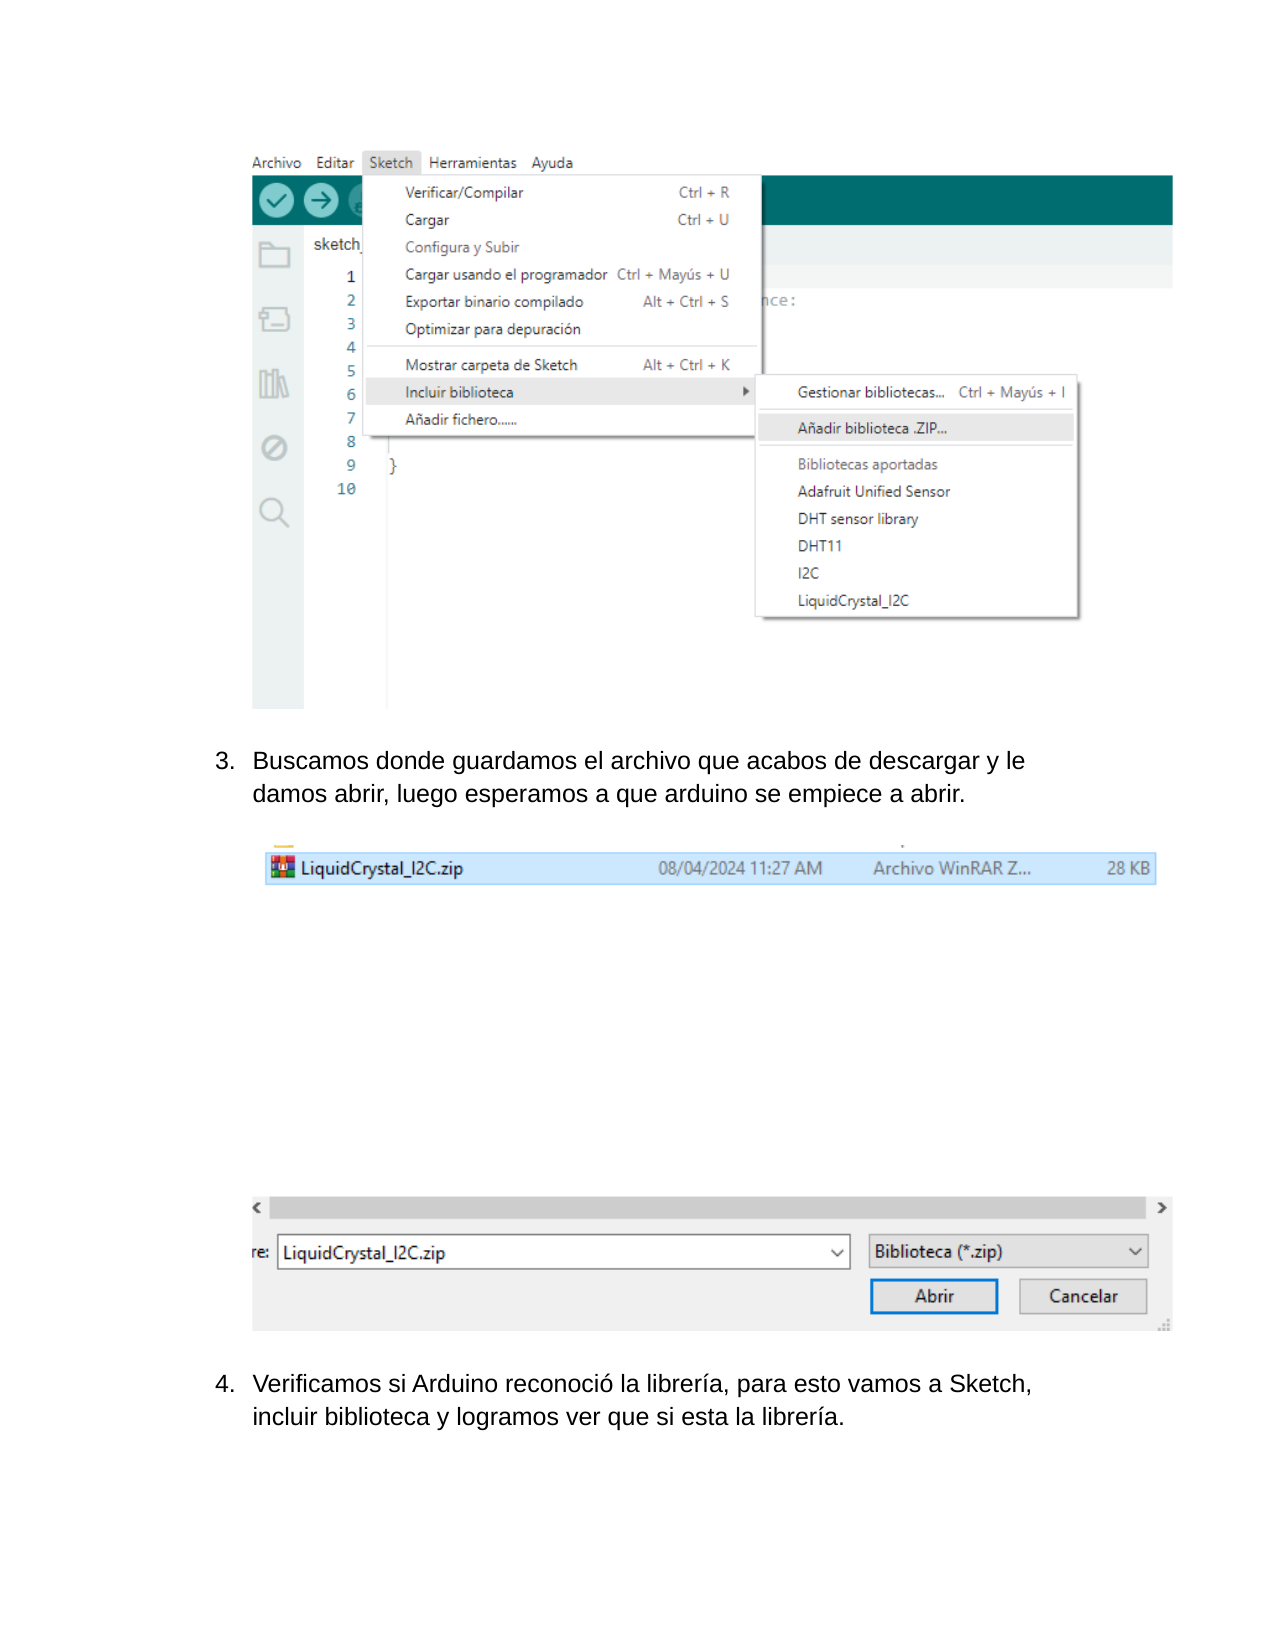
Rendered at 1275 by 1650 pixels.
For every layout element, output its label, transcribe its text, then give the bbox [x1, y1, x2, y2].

list Buscamos donde guardamos el archivo que acabos de descargar y le damos abrir, luego esperamos a que arduino se empiece a abrir. [215, 746, 1098, 808]
picture [252, 845, 1173, 1331]
picture [252, 147, 1173, 709]
list Verificamos si Arduino reconoció la librería, para esto vamos a Sketch, incluir biblioteca y logramos ver que si esta la librería. [215, 1369, 1098, 1431]
